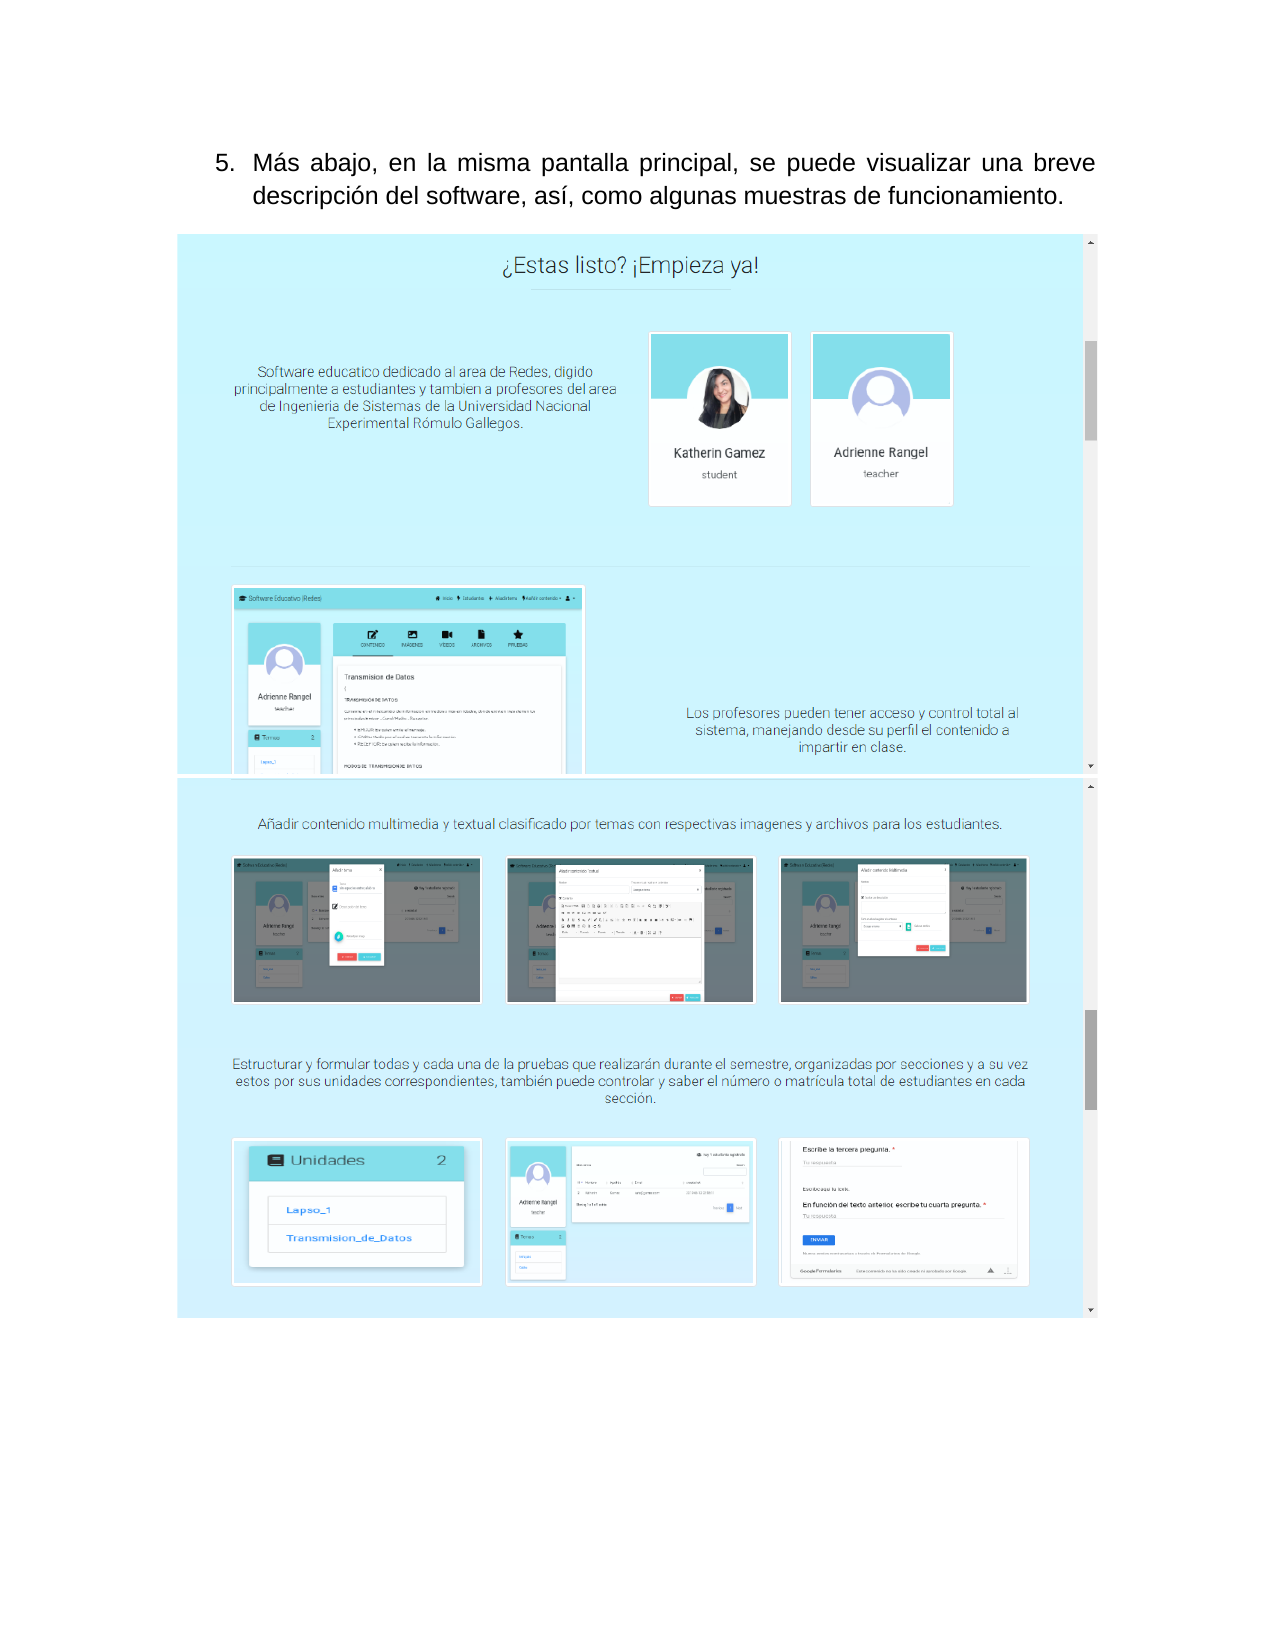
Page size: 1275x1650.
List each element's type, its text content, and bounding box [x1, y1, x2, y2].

picture [177, 778, 1098, 1318]
picture [177, 234, 1098, 774]
list Más abajo, en la misma pantalla principal, se puede visualizar una breve descripción del software, así, como algunas muestras de funcionamiento. [215, 148, 1098, 209]
